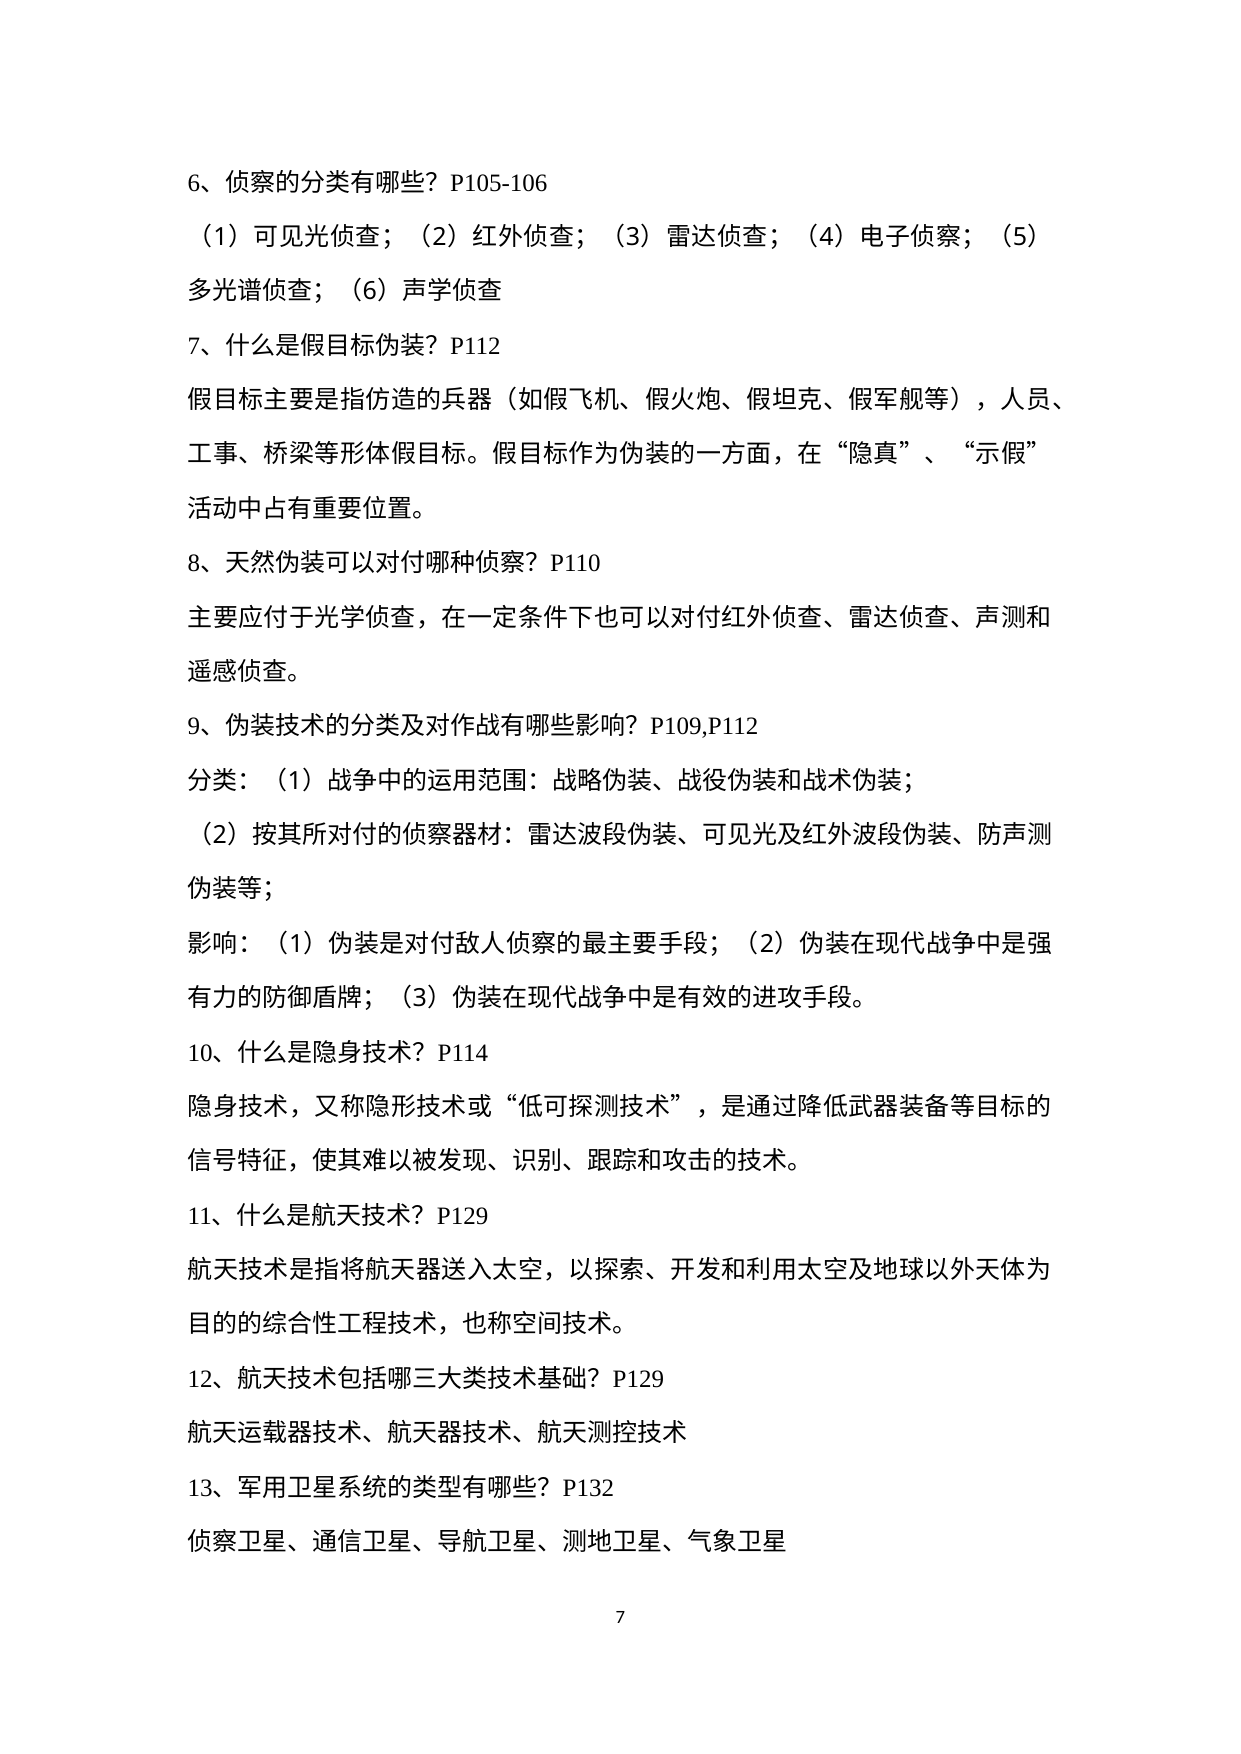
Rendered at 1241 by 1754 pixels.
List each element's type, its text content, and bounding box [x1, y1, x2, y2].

text 10、什么是隐身技术？P114 [187, 1032, 1053, 1068]
text 航天运载器技术、航天器技术、航天测控技术 [187, 1413, 1053, 1449]
text 侦察卫星、通信卫星、导航卫星、测地卫星、气象卫星 [187, 1521, 1053, 1558]
text 隐身技术，又称隐形技术或“低可探测技术”，是通过降低武器装备等目标的信号特征，使其难以被发现、识别、跟踪和攻击的技术。 [187, 1086, 1053, 1177]
text （2）按其所对付的侦察器材：雷达波段伪装、可见光及红外波段伪装、防声测伪装等； [187, 814, 1053, 905]
text 航天技术是指将航天器送入太空，以探索、开发和利用太空及地球以外天体为目的的综合性工程技术，也称空间技术。 [187, 1249, 1053, 1340]
text 7、什么是假目标伪装？P112 [187, 325, 1053, 361]
text 11、什么是航天技术？P129 [187, 1195, 1053, 1231]
text 主要应付于光学侦查，在一定条件下也可以对付红外侦查、雷达侦查、声测和遥感侦查。 [187, 597, 1053, 688]
text 影响：（1）伪装是对付敌人侦察的最主要手段；（2）伪装在现代战争中是强有力的防御盾牌；（3）伪装在现代战争中是有效的进攻手段。 [187, 923, 1053, 1014]
text 13、军用卫星系统的类型有哪些？P132 [187, 1467, 1053, 1503]
text 8、天然伪装可以对付哪种侦察？P110 [187, 543, 1053, 579]
text 假目标主要是指仿造的兵器（如假飞机、假火炮、假坦克、假军舰等），人员、工事、桥梁等形体假目标。假目标作为伪装的一方面，在“隐真”、“示假”活动中占有重要位置。 [187, 379, 1053, 524]
text 9、伪装技术的分类及对作战有哪些影响？P109,P112 [187, 706, 1053, 742]
text （1）可见光侦查；（2）红外侦查；（3）雷达侦查；（4）电子侦察；（5）多光谱侦查；（6）声学侦查 [187, 216, 1053, 307]
text 12、航天技术包括哪三大类技术基础？P129 [187, 1358, 1053, 1394]
text 分类：（1）战争中的运用范围：战略伪装、战役伪装和战术伪装； [187, 760, 1053, 796]
text 6、侦察的分类有哪些？P105-106 [187, 162, 1053, 198]
